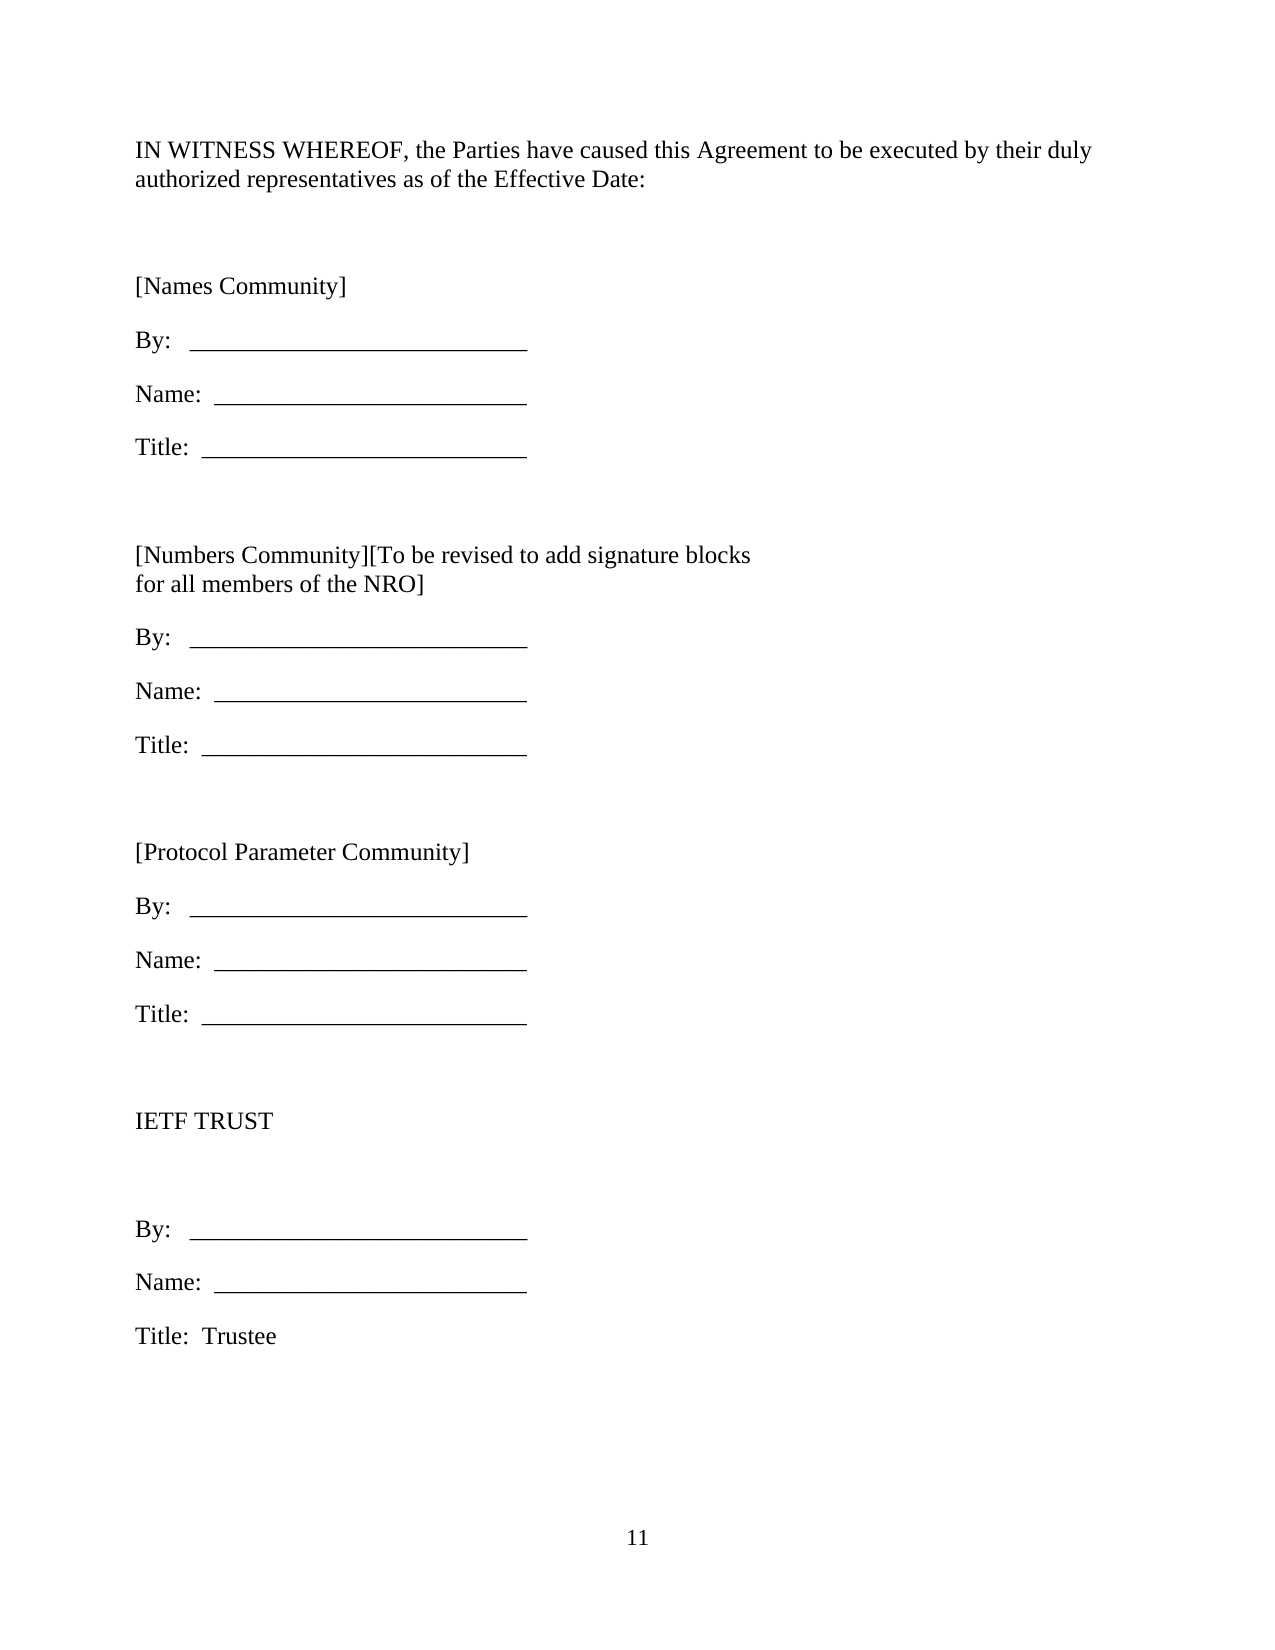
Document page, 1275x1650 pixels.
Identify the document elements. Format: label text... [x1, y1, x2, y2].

text Name: _________________________ [135, 676, 1140, 705]
text [Numbers Community][To be revised to add signature blocks for all members of the NRO] [135, 540, 1140, 597]
text [Names Community] [135, 271, 1140, 300]
text Title: __________________________ [135, 730, 1140, 759]
text By: ___________________________ [135, 1214, 1140, 1242]
text By: ___________________________ [135, 622, 1140, 651]
text Title: __________________________ [135, 432, 1140, 461]
text IETF TRUST [135, 1106, 1140, 1135]
text Name: _________________________ [135, 945, 1140, 974]
text By: ___________________________ [135, 325, 1140, 354]
text Title: Trustee [135, 1321, 1140, 1350]
text Name: _________________________ [135, 379, 1140, 407]
text [Protocol Parameter Community] [135, 837, 1140, 866]
text Title: __________________________ [135, 999, 1140, 1027]
text IN WITNESS WHEREOF, the Parties have caused this Agreement to be executed by their duly authorized representatives as of the Effective Date: [135, 135, 1140, 192]
text By: ___________________________ [135, 891, 1140, 920]
text Name: _________________________ [135, 1267, 1140, 1296]
